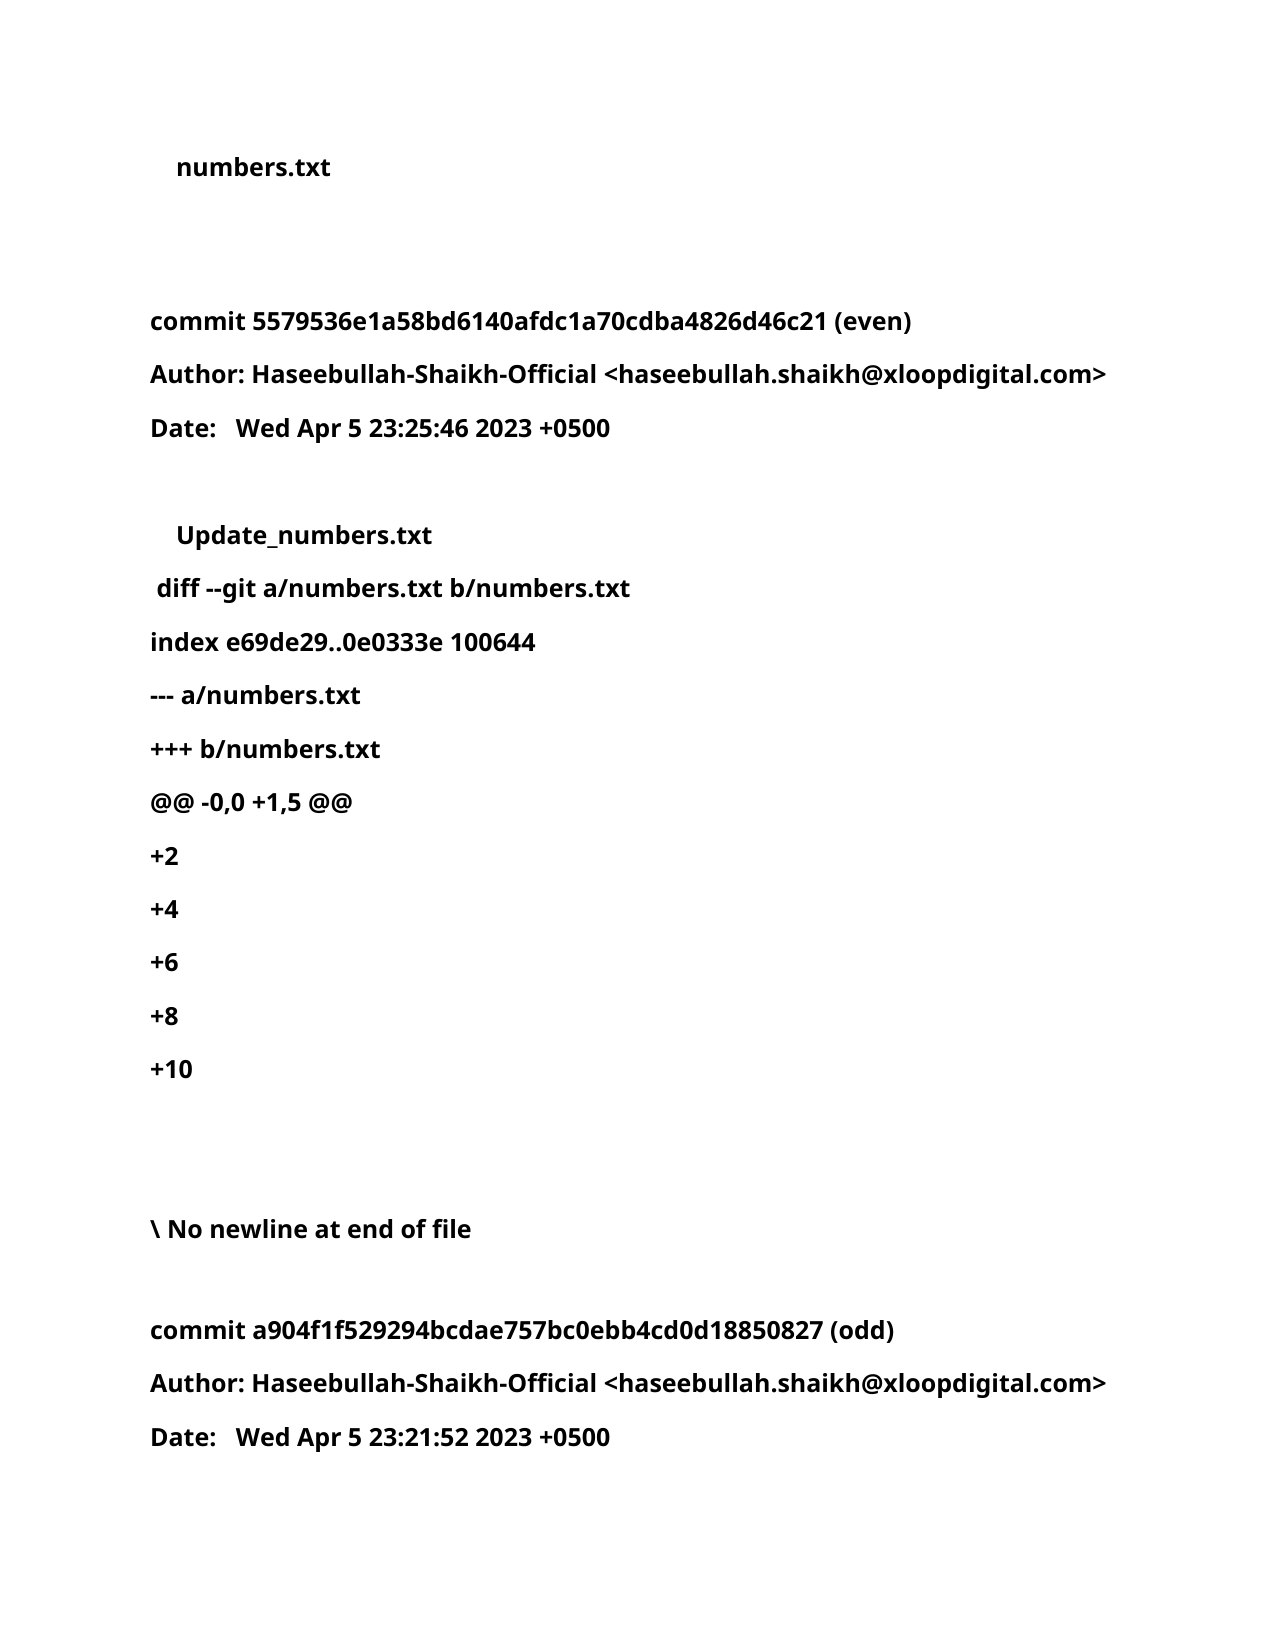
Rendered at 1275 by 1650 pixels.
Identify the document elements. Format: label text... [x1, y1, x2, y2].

text index e69de29..0e0333e 100644 [150, 624, 1125, 658]
text +4 [150, 892, 1125, 926]
text diff --git a/numbers.txt b/numbers.txt [150, 571, 1125, 605]
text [150, 357, 1125, 391]
text Update_numbers.txt [150, 517, 1125, 552]
text +8 [150, 998, 1125, 1032]
text +6 [150, 945, 1125, 979]
text Author: Haseebullah-Shaikh-Official <haseebullah.shaikh@xloopdigital.com> [150, 1366, 1125, 1400]
text Date: Wed Apr 5 23:21:52 2023 +0500 [150, 1419, 1125, 1453]
text --- a/numbers.txt [150, 678, 1125, 712]
text Date: Wed Apr 5 23:25:46 2023 +0500 [150, 411, 1125, 445]
text +++ b/numbers.txt [150, 731, 1125, 765]
text @@ -0,0 +1,5 @@ [150, 785, 1125, 819]
text commit 5579536e1a58bd6140afdc1a70cdba4826d46c21 (even) [150, 304, 1125, 338]
text commit a904f1f529294bcdae757bc0ebb4cd0d18850827 (odd) [150, 1312, 1125, 1347]
text \ No newline at end of file [150, 1212, 1125, 1246]
text numbers.txt [150, 150, 1125, 184]
text +10 [150, 1052, 1125, 1086]
text +2 [150, 838, 1125, 872]
